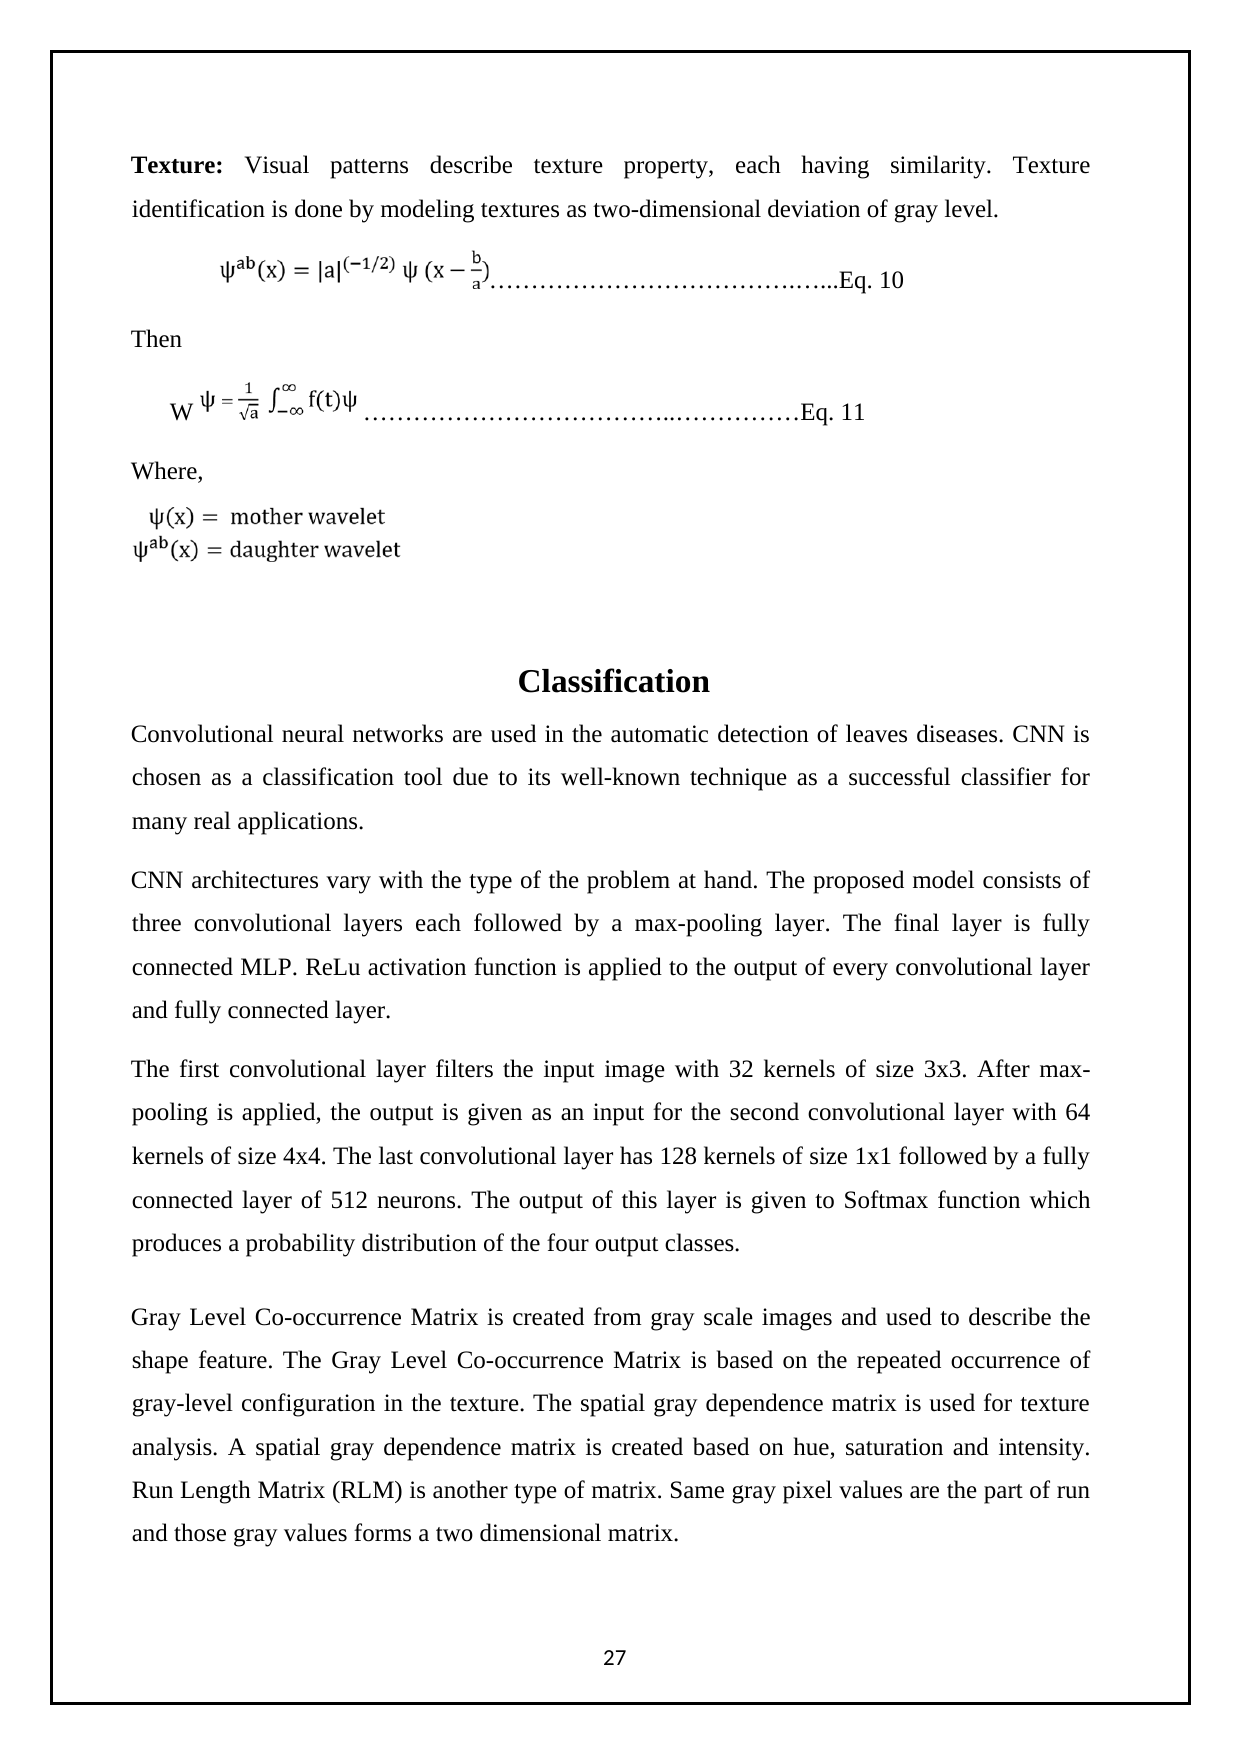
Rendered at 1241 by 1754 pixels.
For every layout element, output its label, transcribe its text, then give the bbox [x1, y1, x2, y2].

text W ………………………………..……………Eq. 11 [169, 382, 1053, 425]
text Where, [131, 456, 1091, 484]
text CNN architectures vary with the type of the problem at hand. The proposed model consists of three convolutional layers each followed by a max-pooling layer. The final layer is fully connected MLP. ReLu activation function is applied to the output of every convolutional layer and fully connected layer. [131, 865, 1091, 1024]
text Texture: Visual patterns describe texture property, each having similarity. Texture identification is done by modeling textures as two-dimensional deviation of gray level. [131, 150, 1091, 222]
picture [219, 250, 489, 289]
text The first convolutional layer filters the input image with 32 kernels of size 3x3. After max-pooling is applied, the output is given as an input for the second convolutional layer with 64 kernels of size 4x4. The last convolutional layer has 128 kernels of size 1x1 followed by a fully connected layer of 512 neurons. The output of this layer is given to Softmax function which produces a probability distribution of the four output classes. [131, 1054, 1091, 1257]
picture [132, 507, 401, 562]
text Then [131, 324, 1091, 353]
subtitle Classification [129, 661, 1098, 700]
text Convolutional neural networks are used in the automatic detection of leaves diseases. CNN is chosen as a classification tool due to its well-known technique as a successful classifier for many real applications. [131, 719, 1091, 835]
picture [199, 381, 357, 420]
text Gray Level Co-occurrence Matrix is created from gray scale images and used to describe the shape feature. The Gray Level Co-occurrence Matrix is based on the repeated occurrence of gray-level configuration in the texture. The spatial gray dependence matrix is used for texture analysis. A spatial gray dependence matrix is created based on hue, saturation and intensity. Run Length Matrix (RLM) is another type of matrix. Same gray pixel values are the part of run and those gray values forms a two dimensional matrix. [131, 1302, 1091, 1547]
